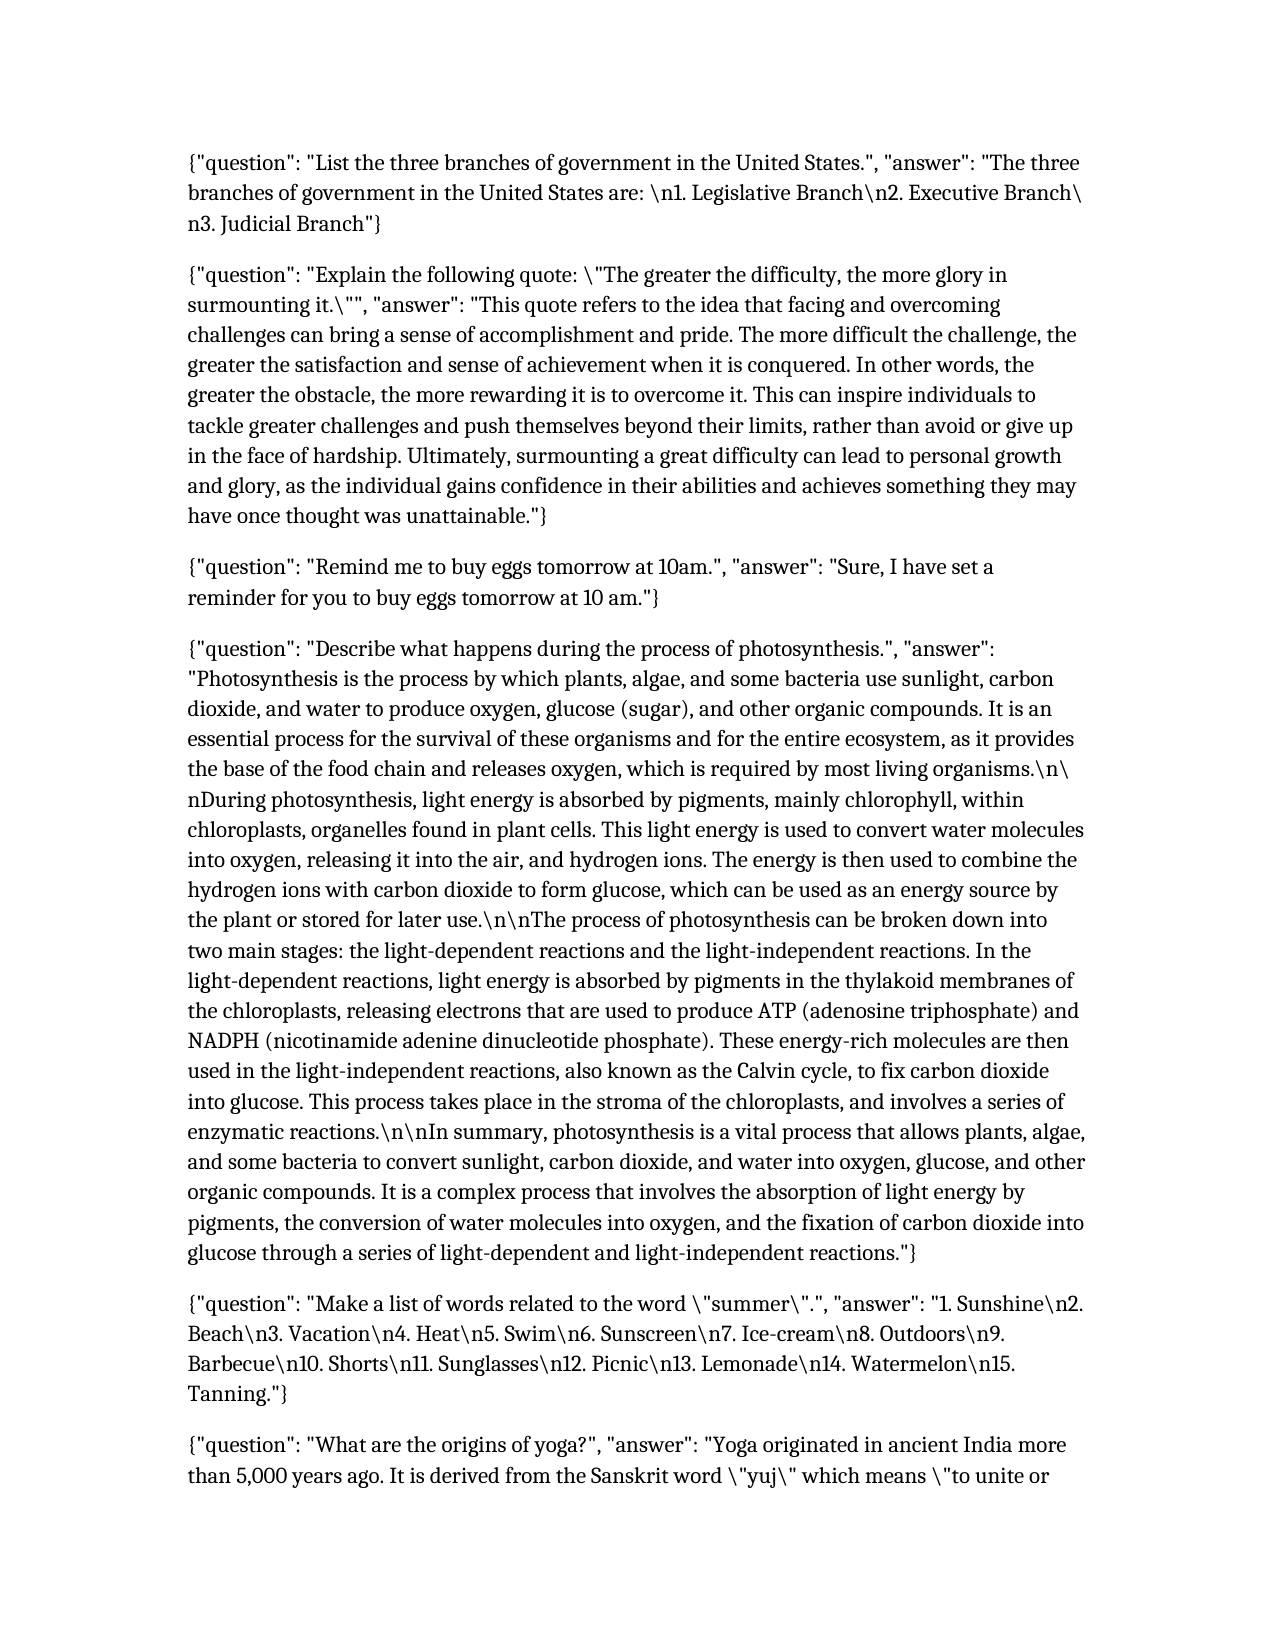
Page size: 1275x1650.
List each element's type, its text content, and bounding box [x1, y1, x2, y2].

text {"question": "List the three branches of government in the United States.", "answer": "The three branches of government in the United States are: \n1. Legislative Branch\n2. Executive Branch\n3. Judicial Branch"} [187, 150, 1087, 237]
text {"question": "Remind me to buy eggs tomorrow at 10am.", "answer": "Sure, I have set a reminder for you to buy eggs tomorrow at 10 am."} [187, 554, 1087, 611]
text {"question": "Explain the following quote: \"The greater the difficulty, the more glory in surmounting it.\"", "answer": "This quote refers to the idea that facing and overcoming challenges can bring a sense of accomplishment and pride. The more difficult the challenge, the greater the satisfaction and sense of achievement when it is conquered. In other words, the greater the obstacle, the more rewarding it is to overcome it. This can inspire individuals to tackle greater challenges and push themselves beyond their limits, rather than avoid or give up in the face of hardship. Ultimately, surmounting a great difficulty can lead to personal growth and glory, as the individual gains confidence in their abilities and achieves something they may have once thought was unattainable."} [187, 261, 1087, 529]
text {"question": "Make a list of words related to the word \"summer\".", "answer": "1. Sunshine\n2. Beach\n3. Vacation\n4. Heat\n5. Swim\n6. Sunscreen\n7. Ice-cream\n8. Outdoors\n9. Barbecue\n10. Shorts\n11. Sunglasses\n12. Picnic\n13. Lemonade\n14. Watermelon\n15. Tanning."} [187, 1291, 1087, 1408]
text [187, 1432, 1087, 1489]
text {"question": "Describe what happens during the process of photosynthesis.", "answer": "Photosynthesis is the process by which plants, algae, and some bacteria use sunlight, carbon dioxide, and water to produce oxygen, glucose (sugar), and other organic compounds. It is an essential process for the survival of these organisms and for the entire ecosystem, as it provides the base of the food chain and releases oxygen, which is required by most living organisms.\n\nDuring photosynthesis, light energy is absorbed by pigments, mainly chlorophyll, within chloroplasts, organelles found in plant cells. This light energy is used to convert water molecules into oxygen, releasing it into the air, and hydrogen ions. The energy is then used to combine the hydrogen ions with carbon dioxide to form glucose, which can be used as an energy source by the plant or stored for later use.\n\nThe process of photosynthesis can be broken down into two main stages: the light-dependent reactions and the light-independent reactions. In the light-dependent reactions, light energy is absorbed by pigments in the thylakoid membranes of the chloroplasts, releasing electrons that are used to produce ATP (adenosine triphosphate) and NADPH (nicotinamide adenine dinucleotide phosphate). These energy-rich molecules are then used in the light-independent reactions, also known as the Calvin cycle, to fix carbon dioxide into glucose. This process takes place in the stroma of the chloroplasts, and involves a series of enzymatic reactions.\n\nIn summary, photosynthesis is a vital process that allows plants, algae, and some bacteria to convert sunlight, carbon dioxide, and water into oxygen, glucose, and other organic compounds. It is a complex process that involves the absorption of light energy by pigments, the conversion of water molecules into oxygen, and the fixation of carbon dioxide into glucose through a series of light-dependent and light-independent reactions."} [187, 635, 1087, 1266]
